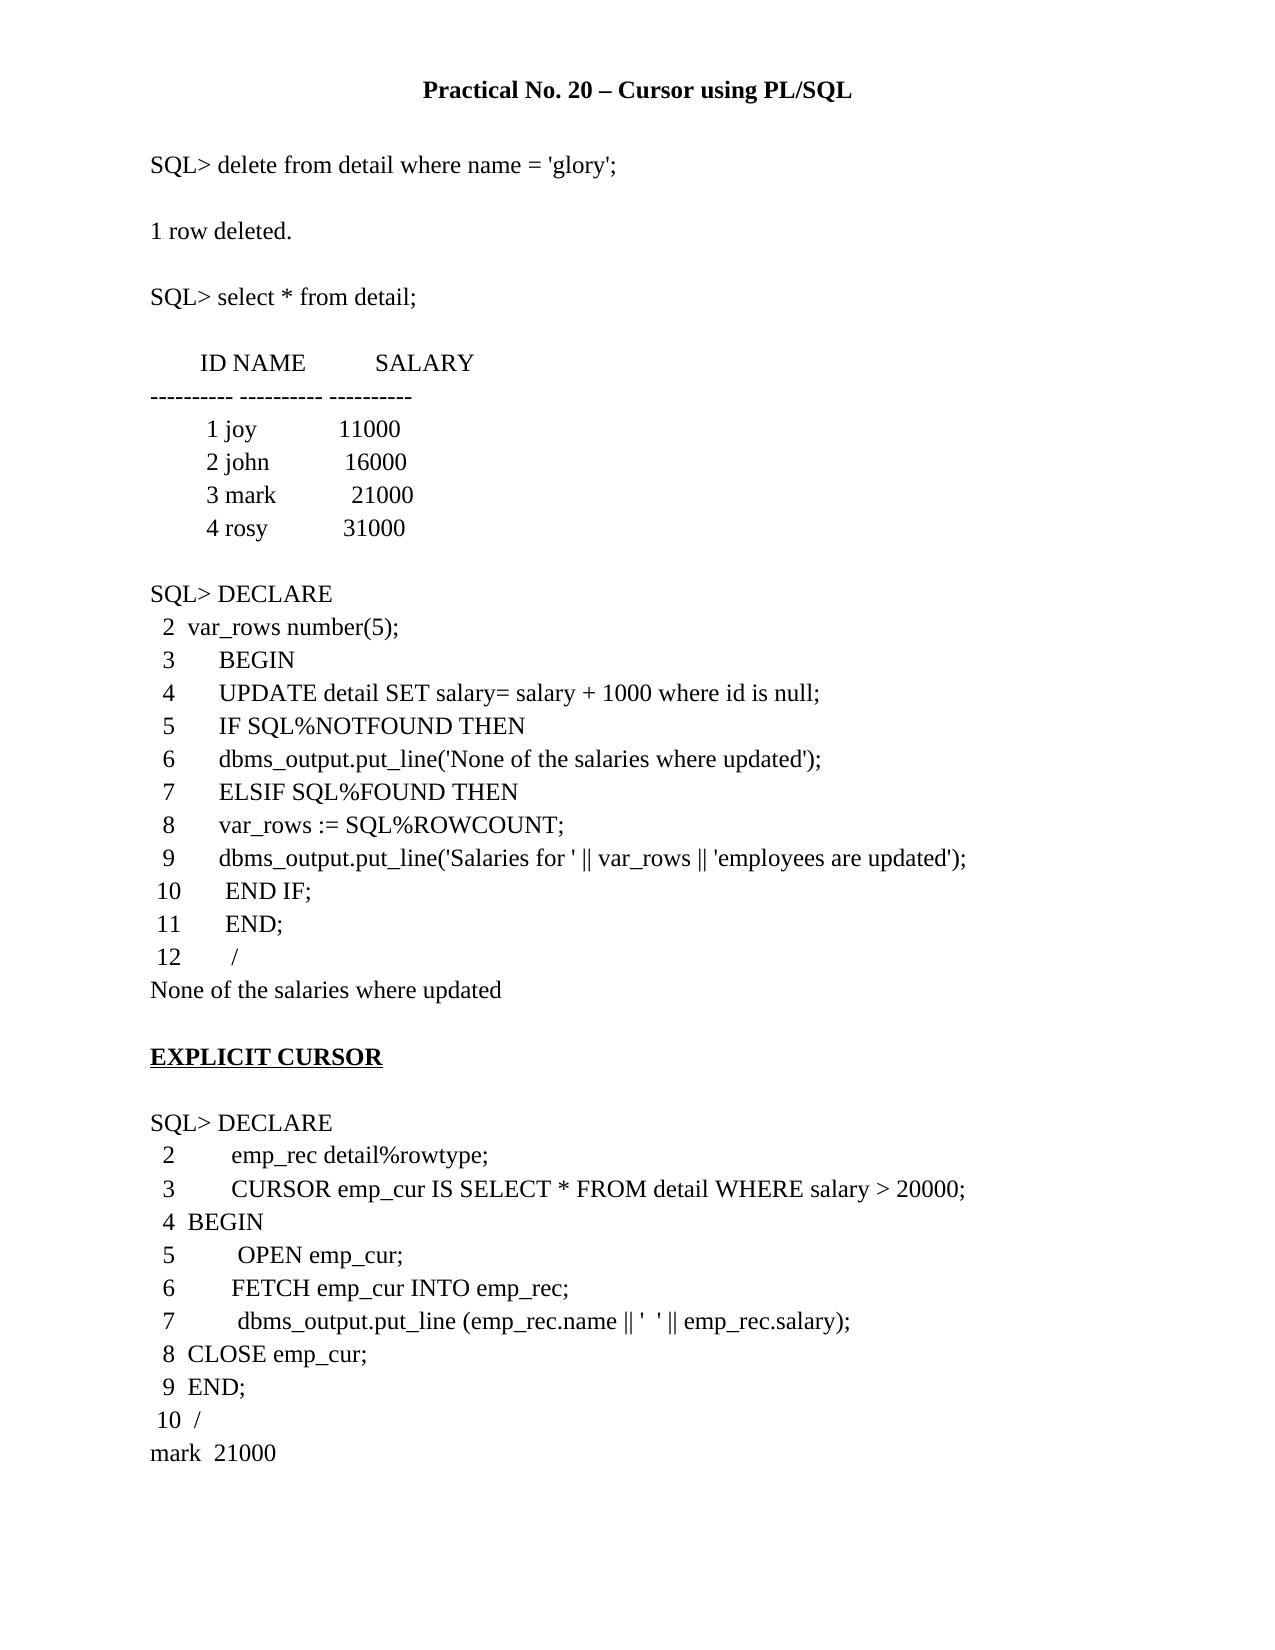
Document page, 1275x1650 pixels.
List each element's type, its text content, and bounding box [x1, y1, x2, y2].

text EXPLICIT CURSOR [150, 1042, 1125, 1070]
text 10 END IF; [150, 876, 1125, 905]
text SQL> delete from detail where name = 'glory'; [150, 150, 1125, 179]
text 5 IF SQL%NOTFOUND THEN [150, 711, 1125, 740]
text mark 21000 [150, 1438, 1125, 1467]
text SQL> DECLARE [150, 579, 1125, 608]
text 7 ELSIF SQL%FOUND THEN [150, 777, 1125, 806]
text 12 / [150, 942, 1125, 971]
text 9 END; [150, 1372, 1125, 1401]
text 4 BEGIN [150, 1207, 1125, 1235]
text SQL> DECLARE [150, 1108, 1125, 1136]
text ---------- ---------- ---------- [150, 381, 1125, 410]
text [150, 1174, 1125, 1202]
text 10 / [150, 1405, 1125, 1433]
text 1 joy 11000 [150, 414, 1125, 443]
text 4 UPDATE detail SET salary= salary + 1000 where id is null; [150, 678, 1125, 707]
text SQL> select * from detail; [150, 282, 1125, 311]
text 3 mark 21000 [150, 480, 1125, 509]
text 3 BEGIN [150, 645, 1125, 674]
text 5 OPEN emp_cur; [150, 1240, 1125, 1268]
text 11 END; [150, 909, 1125, 938]
text 6 FETCH emp_cur INTO emp_rec; [150, 1273, 1125, 1301]
text 9 dbms_output.put_line('Salaries for ' || var_rows || 'employees are updated'); [150, 843, 1125, 872]
text 2 john 16000 [150, 447, 1125, 476]
text 2 var_rows number(5); [150, 612, 1125, 641]
text ID NAME SALARY [150, 348, 1125, 377]
text 2 emp_rec detail%rowtype; [150, 1141, 1125, 1169]
text None of the salaries where updated [150, 976, 1125, 1004]
text 6 dbms_output.put_line('None of the salaries where updated'); [150, 744, 1125, 773]
text 1 row deleted. [150, 216, 1125, 245]
text 8 CLOSE emp_cur; [150, 1339, 1125, 1367]
text 8 var_rows := SQL%ROWCOUNT; [150, 810, 1125, 839]
text 7 dbms_output.put_line (emp_rec.name || ' ' || emp_rec.salary); [150, 1306, 1125, 1334]
text 4 rosy 31000 [150, 513, 1125, 542]
